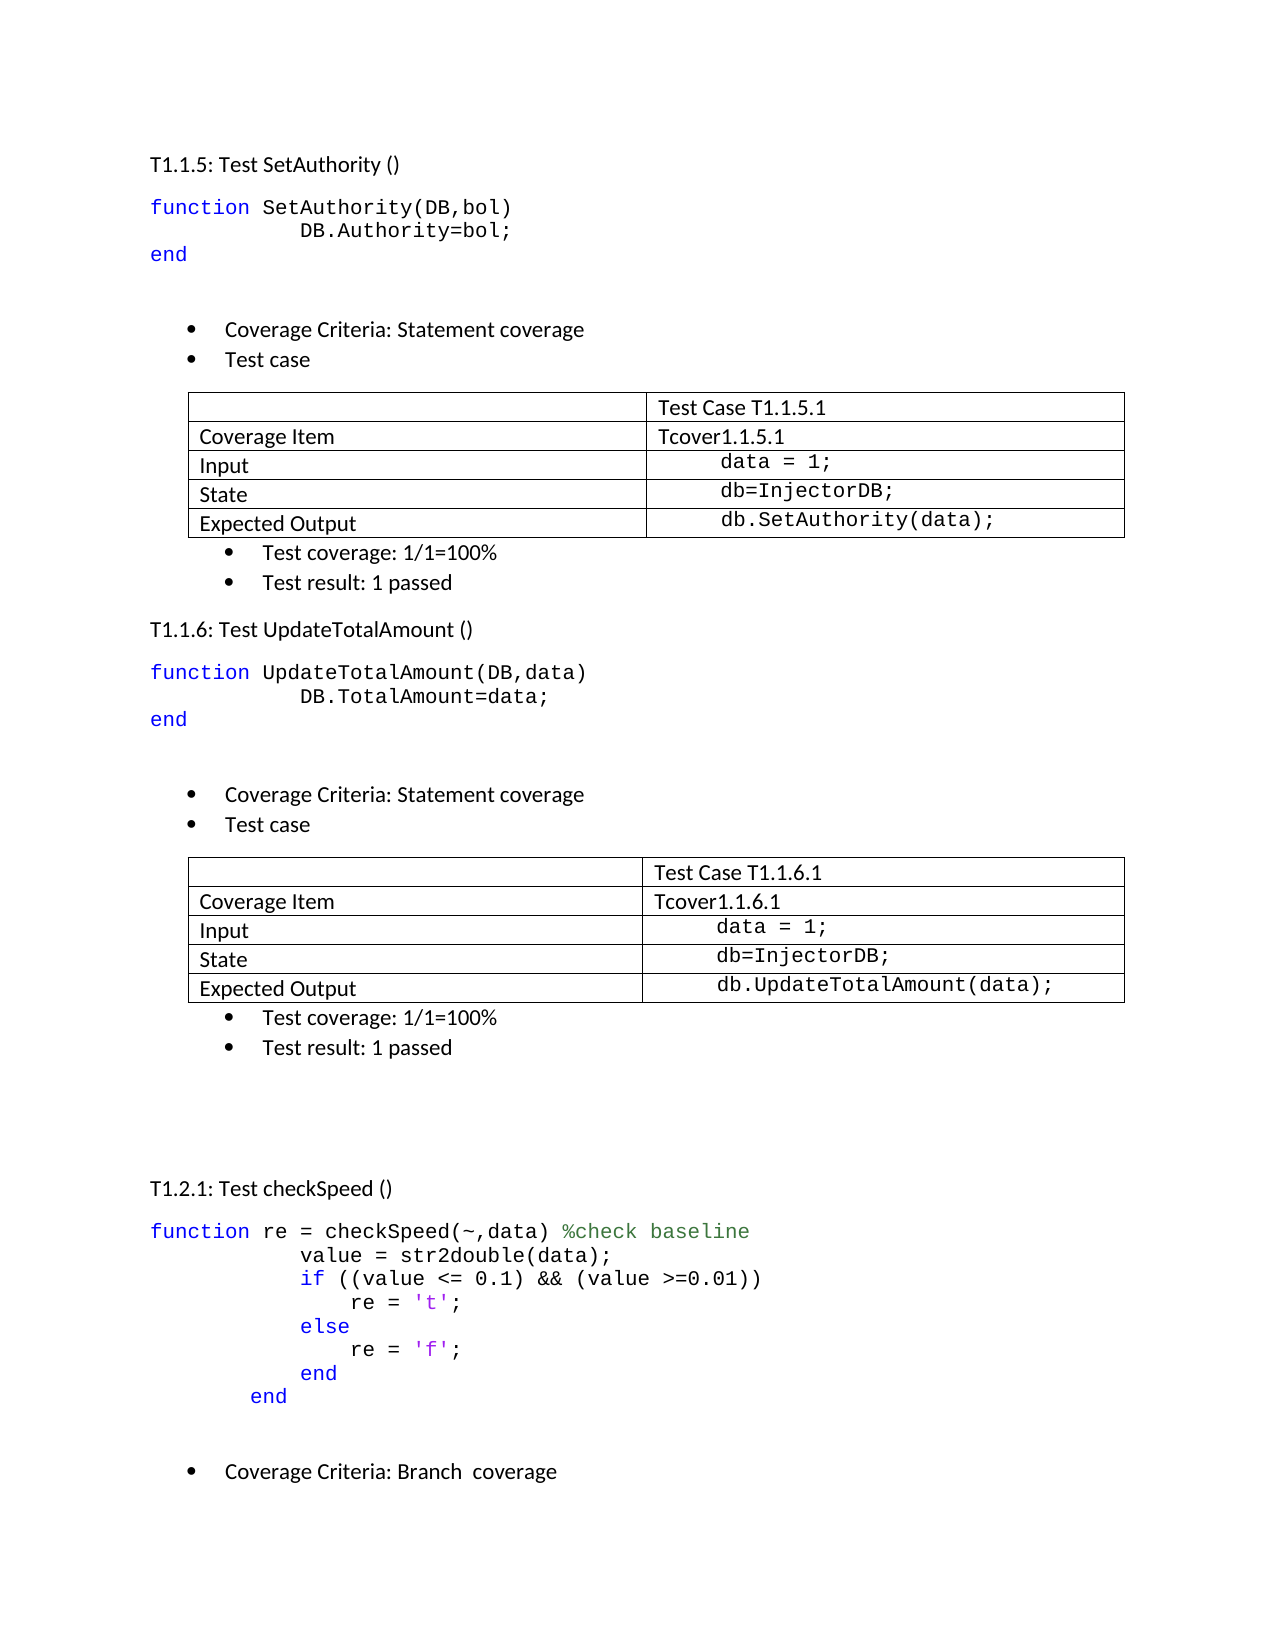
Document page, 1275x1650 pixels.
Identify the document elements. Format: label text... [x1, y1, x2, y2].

text T1.1.6: Test UpdateTotalAmount () [150, 615, 1125, 643]
list Coverage Criteria: Statement coverage [187, 780, 1125, 808]
text function UpdateTotalAmount(DB,data) [150, 662, 1125, 686]
text end [150, 1363, 1125, 1387]
table_cell State [189, 480, 646, 508]
text end [150, 1387, 1125, 1410]
text DB.Authority=bol; [150, 221, 1125, 244]
table_header [189, 393, 646, 421]
text DB.TotalAmount=data; [150, 686, 1125, 709]
table_cell Expected Output [189, 974, 642, 1002]
table_cell Tcover1.1.5.1 [647, 422, 1124, 450]
text end [150, 709, 1125, 733]
table_cell Expected Output [189, 509, 646, 537]
list Test case [187, 345, 1125, 373]
list Test coverage: 1/1=100% [225, 538, 1125, 566]
table_header Test Case T1.1.6.1 [643, 858, 1124, 886]
list Test result: 1 passed [225, 1033, 1125, 1062]
list Test result: 1 passed [225, 568, 1125, 596]
table_cell Coverage Item [189, 422, 646, 450]
list Test case [187, 810, 1125, 838]
text if ((value <= 0.1) && (value >=0.01)) [150, 1268, 1125, 1292]
list Test coverage: 1/1=100% [225, 1003, 1125, 1031]
list Coverage Criteria: Branch coverage [187, 1457, 1125, 1485]
table_cell db.SetAuthority(data); [647, 509, 1124, 537]
table_cell db=InjectorDB; [643, 945, 1124, 973]
text re = 't'; [150, 1292, 1125, 1316]
table_cell db.UpdateTotalAmount(data); [643, 974, 1124, 1002]
table_cell db=InjectorDB; [647, 480, 1124, 508]
text re = 'f'; [150, 1339, 1125, 1363]
text end [150, 244, 1125, 268]
table_cell State [189, 945, 642, 973]
text T1.2.1: Test checkSpeed () [150, 1174, 1125, 1202]
text value = str2double(data); [150, 1245, 1125, 1268]
text else [150, 1316, 1125, 1339]
table_cell Input [189, 916, 642, 944]
table_cell data = 1; [643, 916, 1124, 944]
text function re = checkSpeed(~,data) %check baseline [150, 1221, 1125, 1245]
text T1.1.5: Test SetAuthority () [150, 150, 1125, 178]
table_cell Input [189, 451, 646, 479]
list Coverage Criteria: Statement coverage [187, 315, 1125, 343]
table_header [189, 858, 642, 886]
table_cell Coverage Item [189, 887, 642, 915]
table_header Test Case T1.1.5.1 [647, 393, 1124, 421]
table_cell data = 1; [647, 451, 1124, 479]
text function SetAuthority(DB,bol) [150, 197, 1125, 221]
table_cell Tcover1.1.6.1 [643, 887, 1124, 915]
